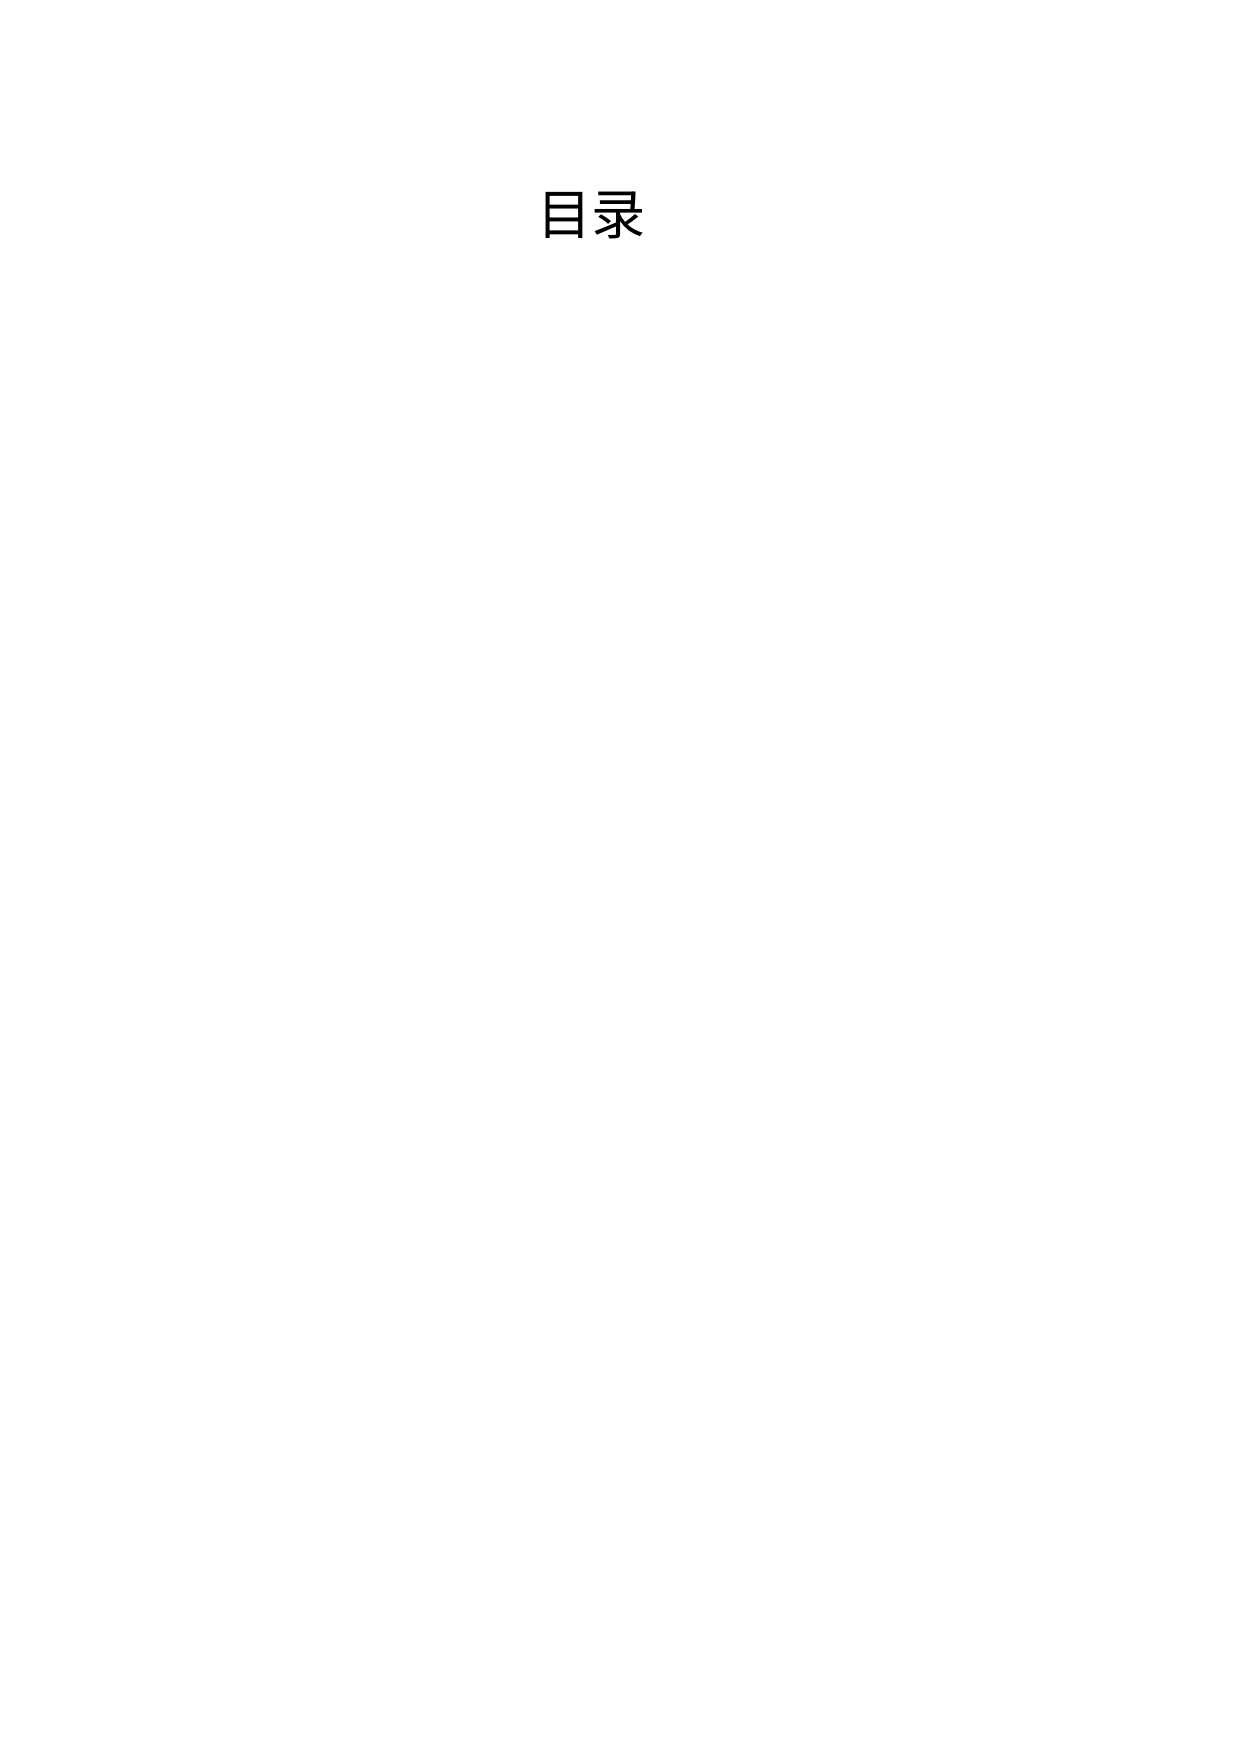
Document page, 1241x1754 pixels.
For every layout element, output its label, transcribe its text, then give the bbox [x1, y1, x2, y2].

text 目录 [187, 162, 1053, 259]
